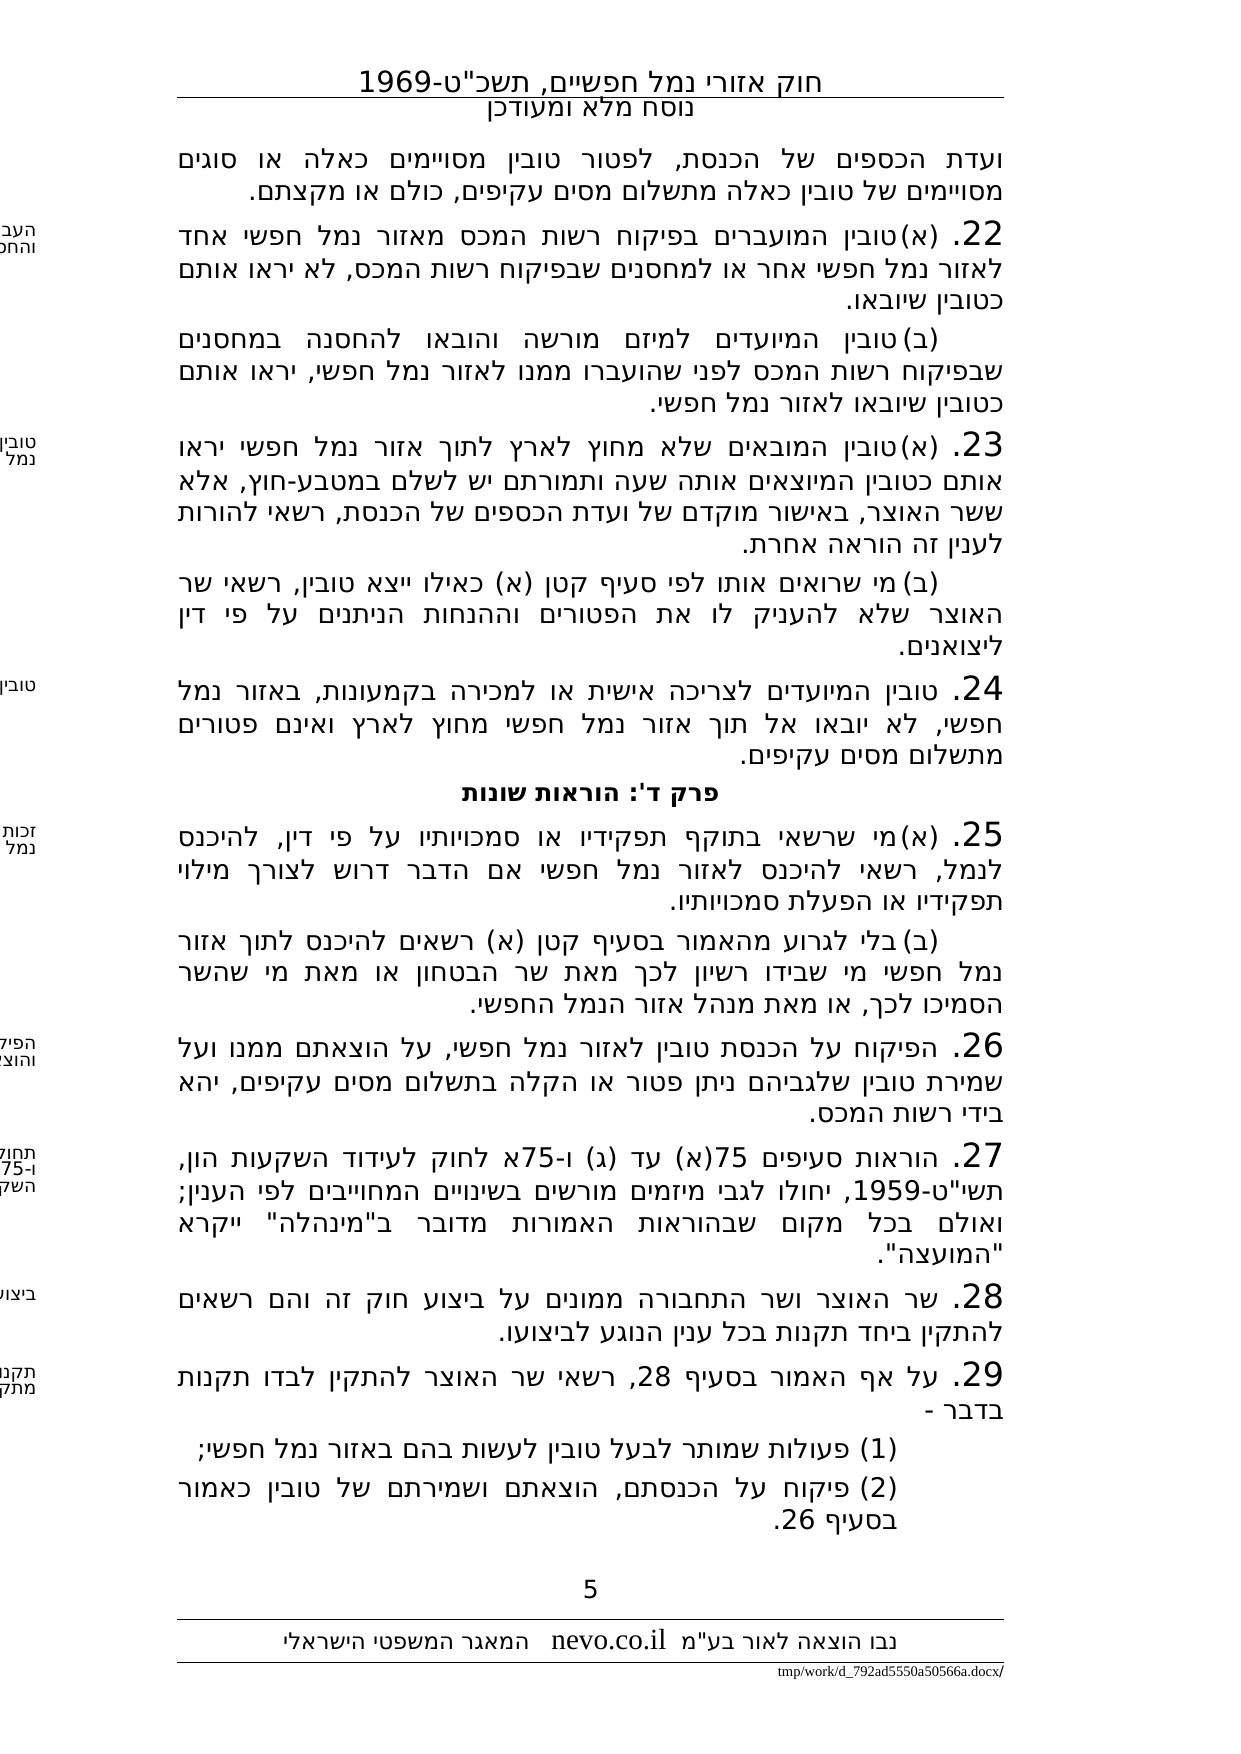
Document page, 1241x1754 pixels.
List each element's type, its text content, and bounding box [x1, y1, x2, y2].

text 26. הפיקוח על הכנסת טובין לאזור נמל חפשי, על הוצאתם ממנו ועל שמירת טובין שלגביהם ניתן פטור או הקלה בתשלום מסים עקיפים, יהא בידי רשות המכס. [177, 1027, 1004, 1129]
text (ב) טובין המיועדים למיזם מורשה והובאו להחסנה במחסנים שבפיקוח רשות המכס לפני שהועברו ממנו לאזור נמל חפשי, יראו אותם כטובין שיובאו לאזור נמל חפשי. [177, 324, 1004, 418]
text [177, 144, 1004, 207]
text 29. על אף האמור בסעיף 28, רשאי שר האוצר להתקין לבדו תקנות בדבר - [177, 1355, 1004, 1426]
text (ב) בלי לגרוע מהאמור בסעיף קטן (א) רשאים להיכנס לתוך אזור נמל חפשי מי שבידו רשיון לכך מאת שר הבטחון או מאת מי שהשר הסמיכו לכך, או מאת מנהל אזור הנמל החפשי. [177, 925, 1004, 1019]
text (1) פעולות שמותר לבעל טובין לעשות בהם באזור נמל חפשי; [177, 1433, 898, 1465]
text (ב) מי שרואים אותו לפי סעיף קטן (א) כאילו ייצא טובין, רשאי שר האוצר שלא להעניק לו את הפטורים וההנחות הניתנים על פי דין ליצואנים. [177, 567, 1004, 662]
text (2) פיקוח על הכנסתם, הוצאתם ושמירתם של טובין כאמור בסעיף 26. [177, 1472, 898, 1536]
text 24. טובין המיועדים לצריכה אישית או למכירה בקמעונות, באזור נמל חפשי, לא יובאו אל תוך אזור נמל חפשי מחוץ לארץ ואינם פטורים מתשלום מסים עקיפים. [177, 669, 1004, 771]
text 25. (א) מי שרשאי בתוקף תפקידיו או סמכויותיו על פי דין, להיכנס לנמל, רשאי להיכנס לאזור נמל חפשי אם הדבר דרוש לצורך מילוי תפקידיו או הפעלת סמכויותיו. [177, 815, 1004, 917]
text 27. הוראות סעיפים 75(א) עד (ג) ו-75א לחוק לעידוד השקעות הון, תשי"ט-1959, יחולו לגבי מיזמים מורשים בשינויים המחוייבים לפי הענין; ואולם בכל מקום שבהוראות האמורות מדובר ב"מינהלה" ייקרא "המועצה". [177, 1136, 1004, 1270]
text 22. (א) טובין המועברים בפיקוח רשות המכס מאזור נמל חפשי אחד לאזור נמל חפשי אחר או למחסנים שבפיקוח רשות המכס, לא יראו אותם כטובין שיובאו. [177, 214, 1004, 316]
text 28. שר האוצר ושר התחבורה ממונים על ביצוע חוק זה והם רשאים להתקין ביחד תקנות בכל ענין הנוגע לביצועו. [177, 1277, 1004, 1348]
text פרק ד': הוראות שונות [177, 779, 1004, 808]
text 23. (א) טובין המובאים שלא מחוץ לארץ לתוך אזור נמל חפשי יראו אותם כטובין המיוצאים אותה שעה ותמורתם יש לשלם במטבע-חוץ, אלא ששר האוצר, באישור מוקדם של ועדת הכספים של הכנסת, רשאי להורות לענין זה הוראה אחרת. [177, 426, 1004, 559]
